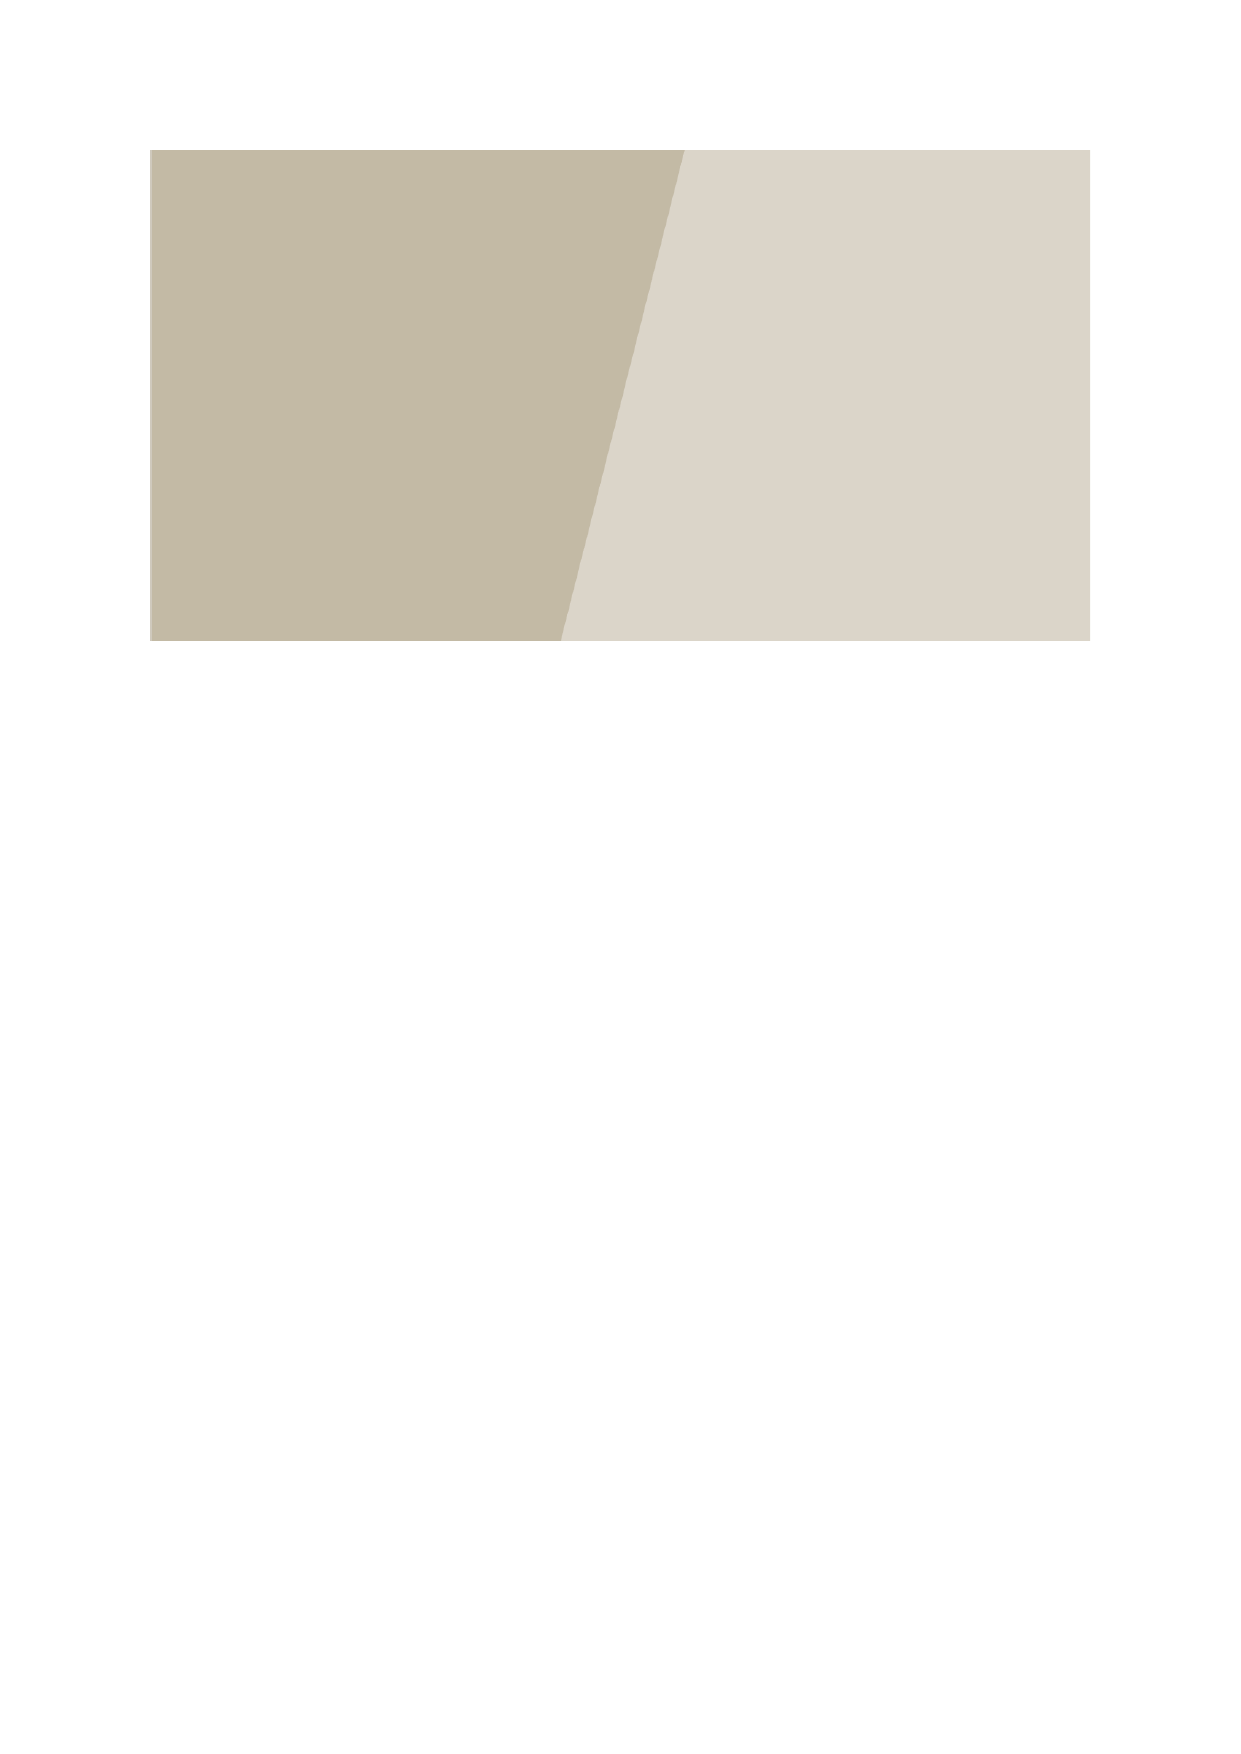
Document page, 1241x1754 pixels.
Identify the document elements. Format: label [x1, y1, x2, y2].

picture [150, 150, 1091, 641]
